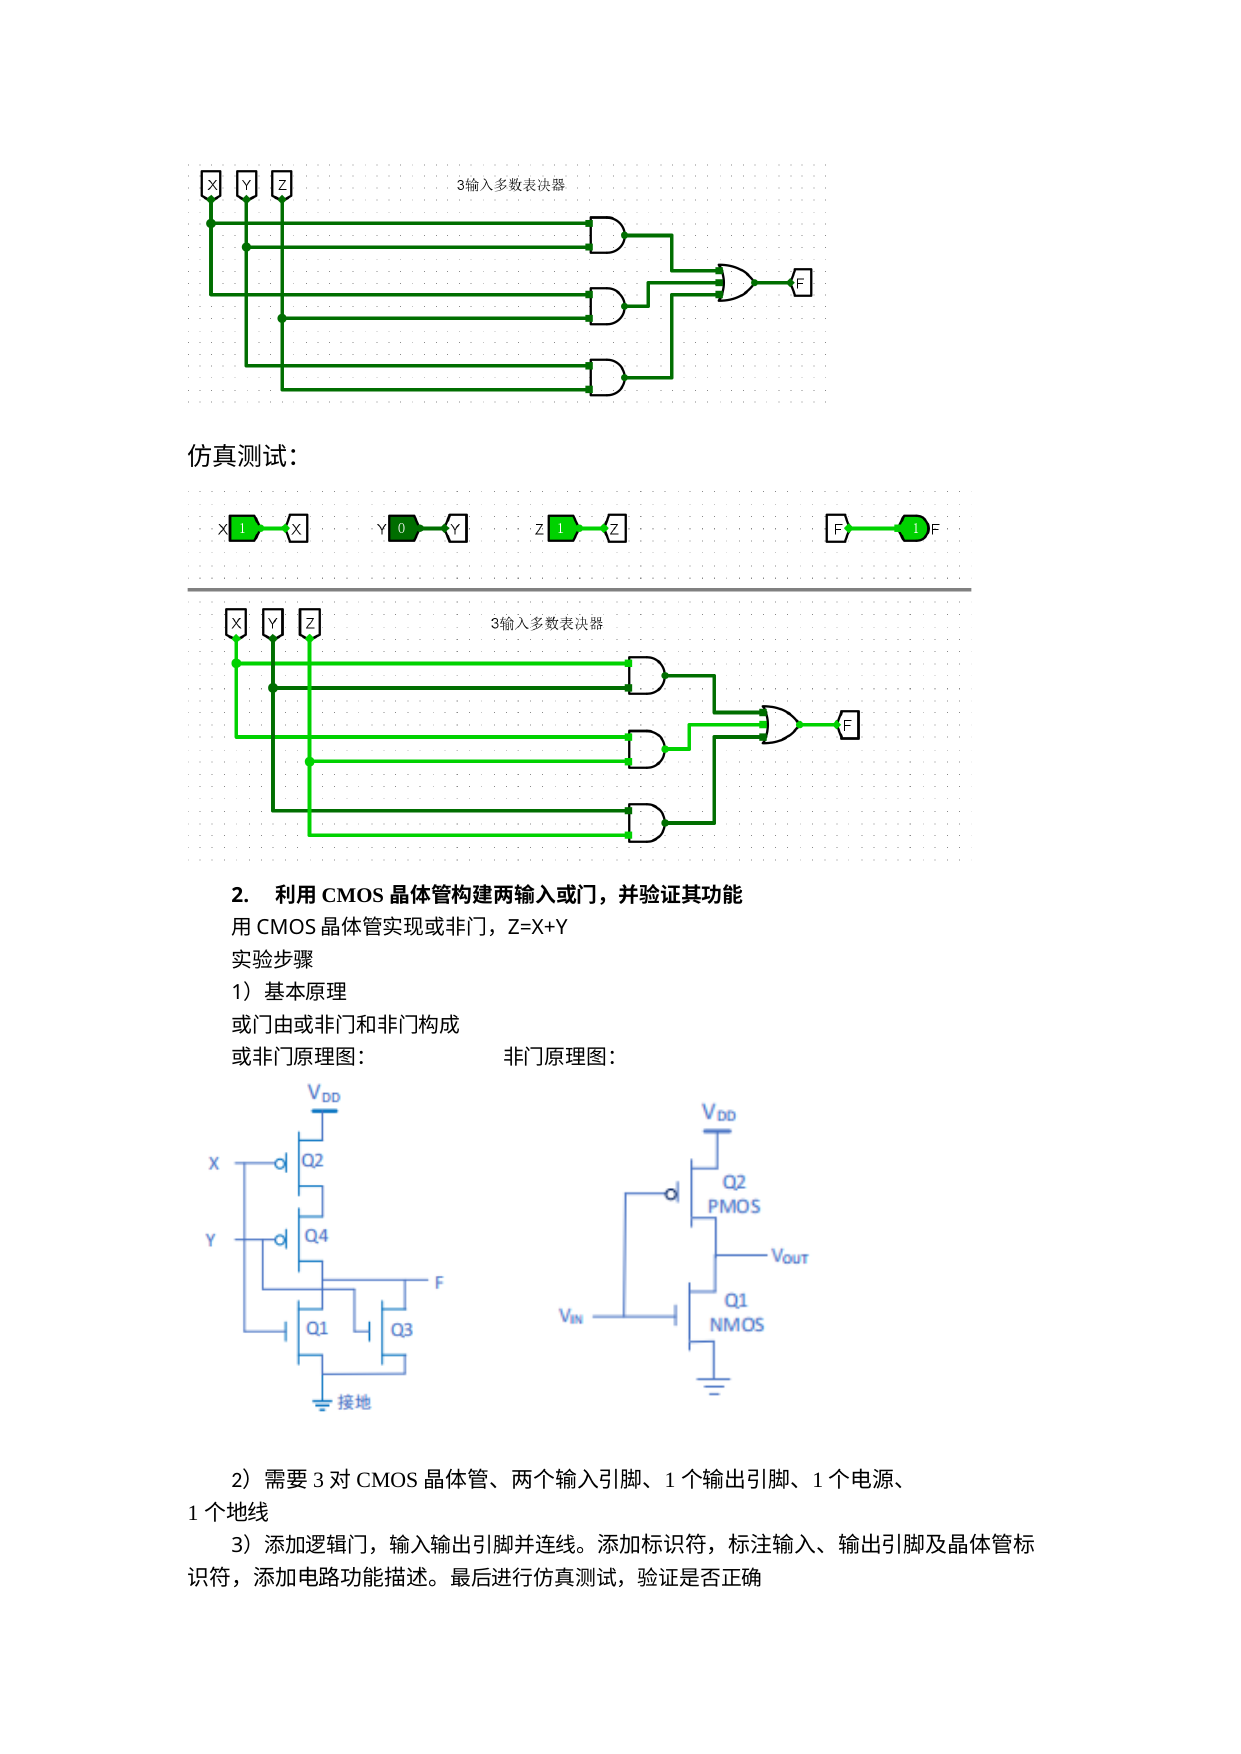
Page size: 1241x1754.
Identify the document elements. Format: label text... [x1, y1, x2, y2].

text 3）添加逻辑门，输入输出引脚并连线。添加标识符，标注输入、输出引脚及晶体管标识符，添加电路功能描述。最后进行仿真测试，验证是否正确 [187, 1527, 1053, 1592]
text 或门由或非门和非门构成 [187, 1007, 1053, 1039]
text 或非门原理图： 非门原理图： [187, 1039, 1053, 1072]
picture [187, 162, 830, 406]
text 用CMOS晶体管实现或非门，Z=X+Y [187, 909, 1053, 942]
text 1 个地线 [187, 1494, 1053, 1527]
picture [187, 1072, 463, 1435]
list 基本原理 [187, 974, 1053, 1007]
text 2）需要 3 对 CMOS 晶体管、两个输入引脚、1 个输出引脚、1 个电源、 [187, 1462, 1053, 1494]
text 实验步骤 [187, 942, 1053, 974]
list 利用 CMOS 晶体管构建两输入或门，并验证其功能 [187, 877, 1053, 909]
picture [548, 1080, 829, 1435]
picture [187, 487, 972, 865]
